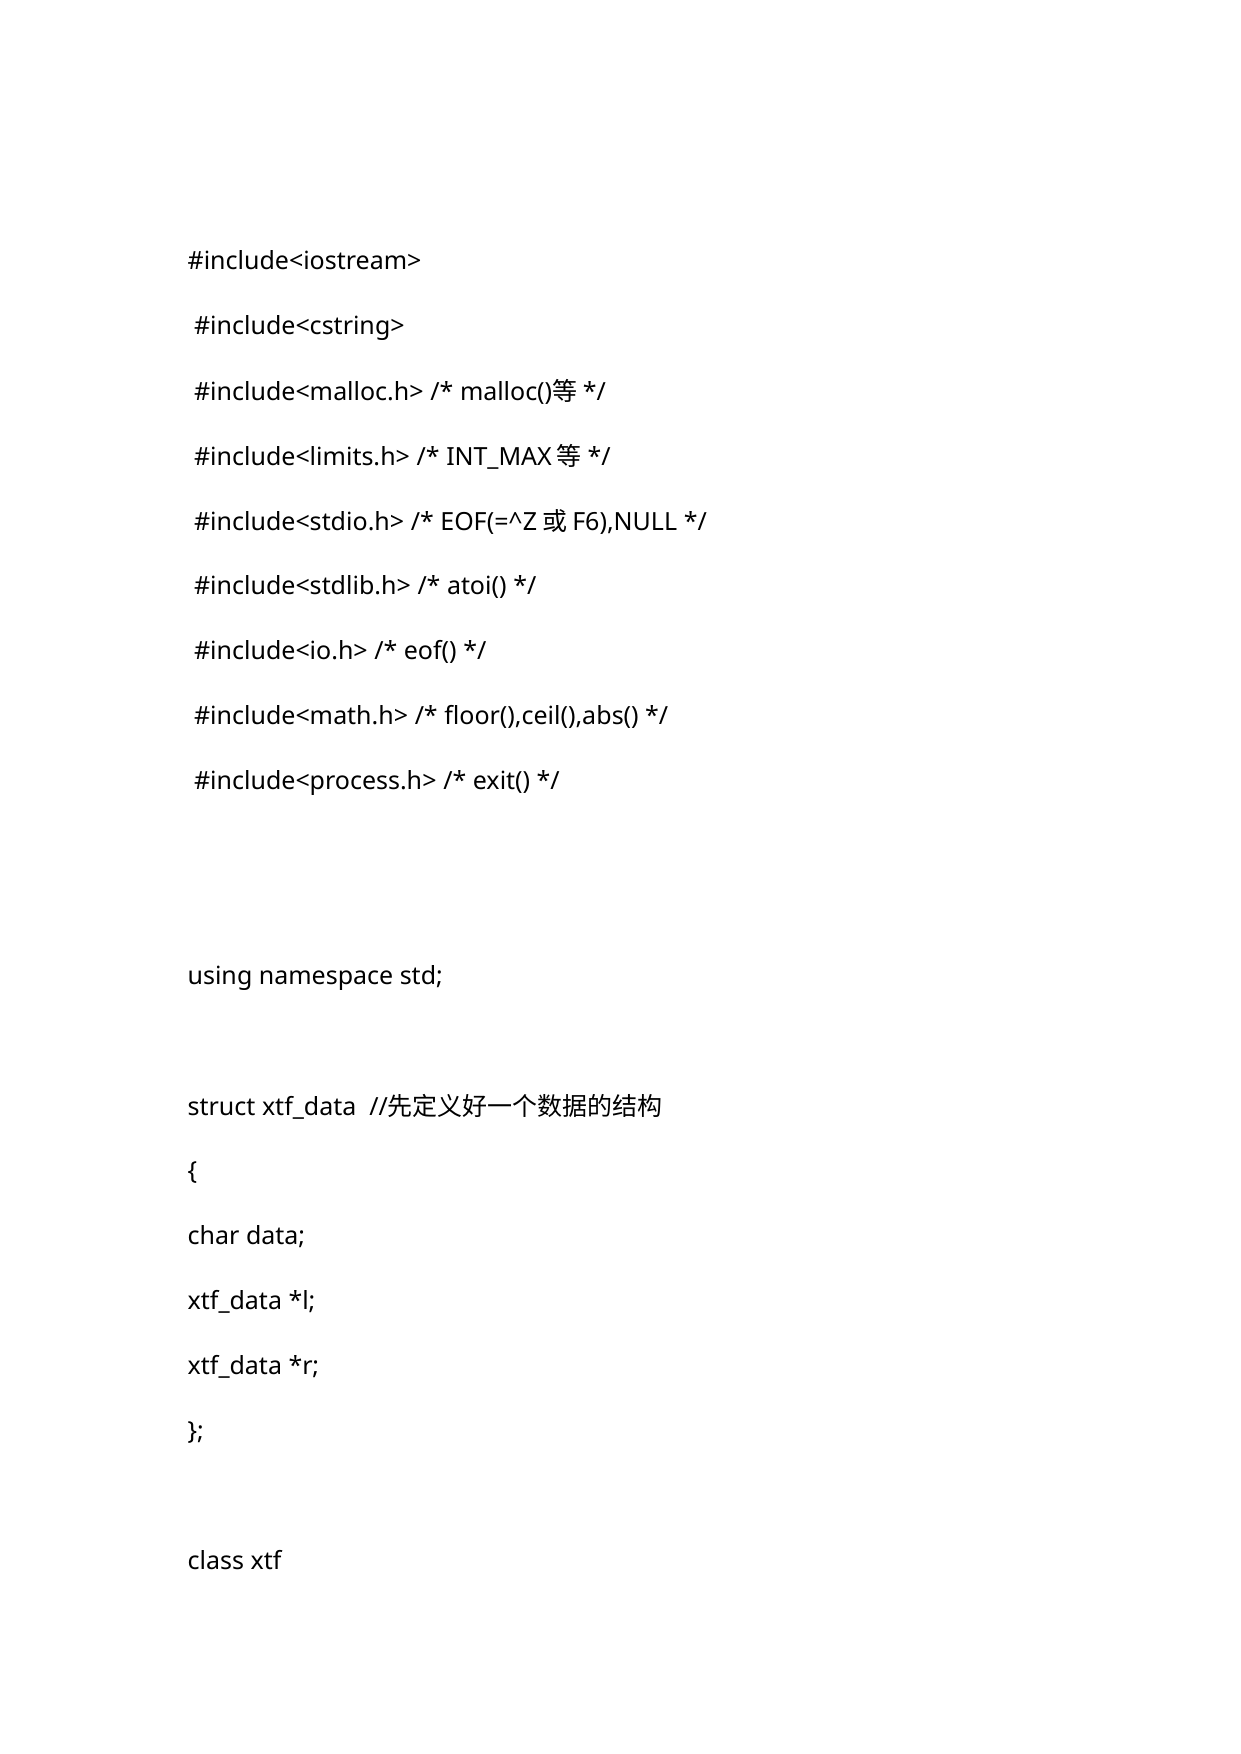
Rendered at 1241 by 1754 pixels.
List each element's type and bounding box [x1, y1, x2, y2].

text [187, 227, 1053, 1592]
